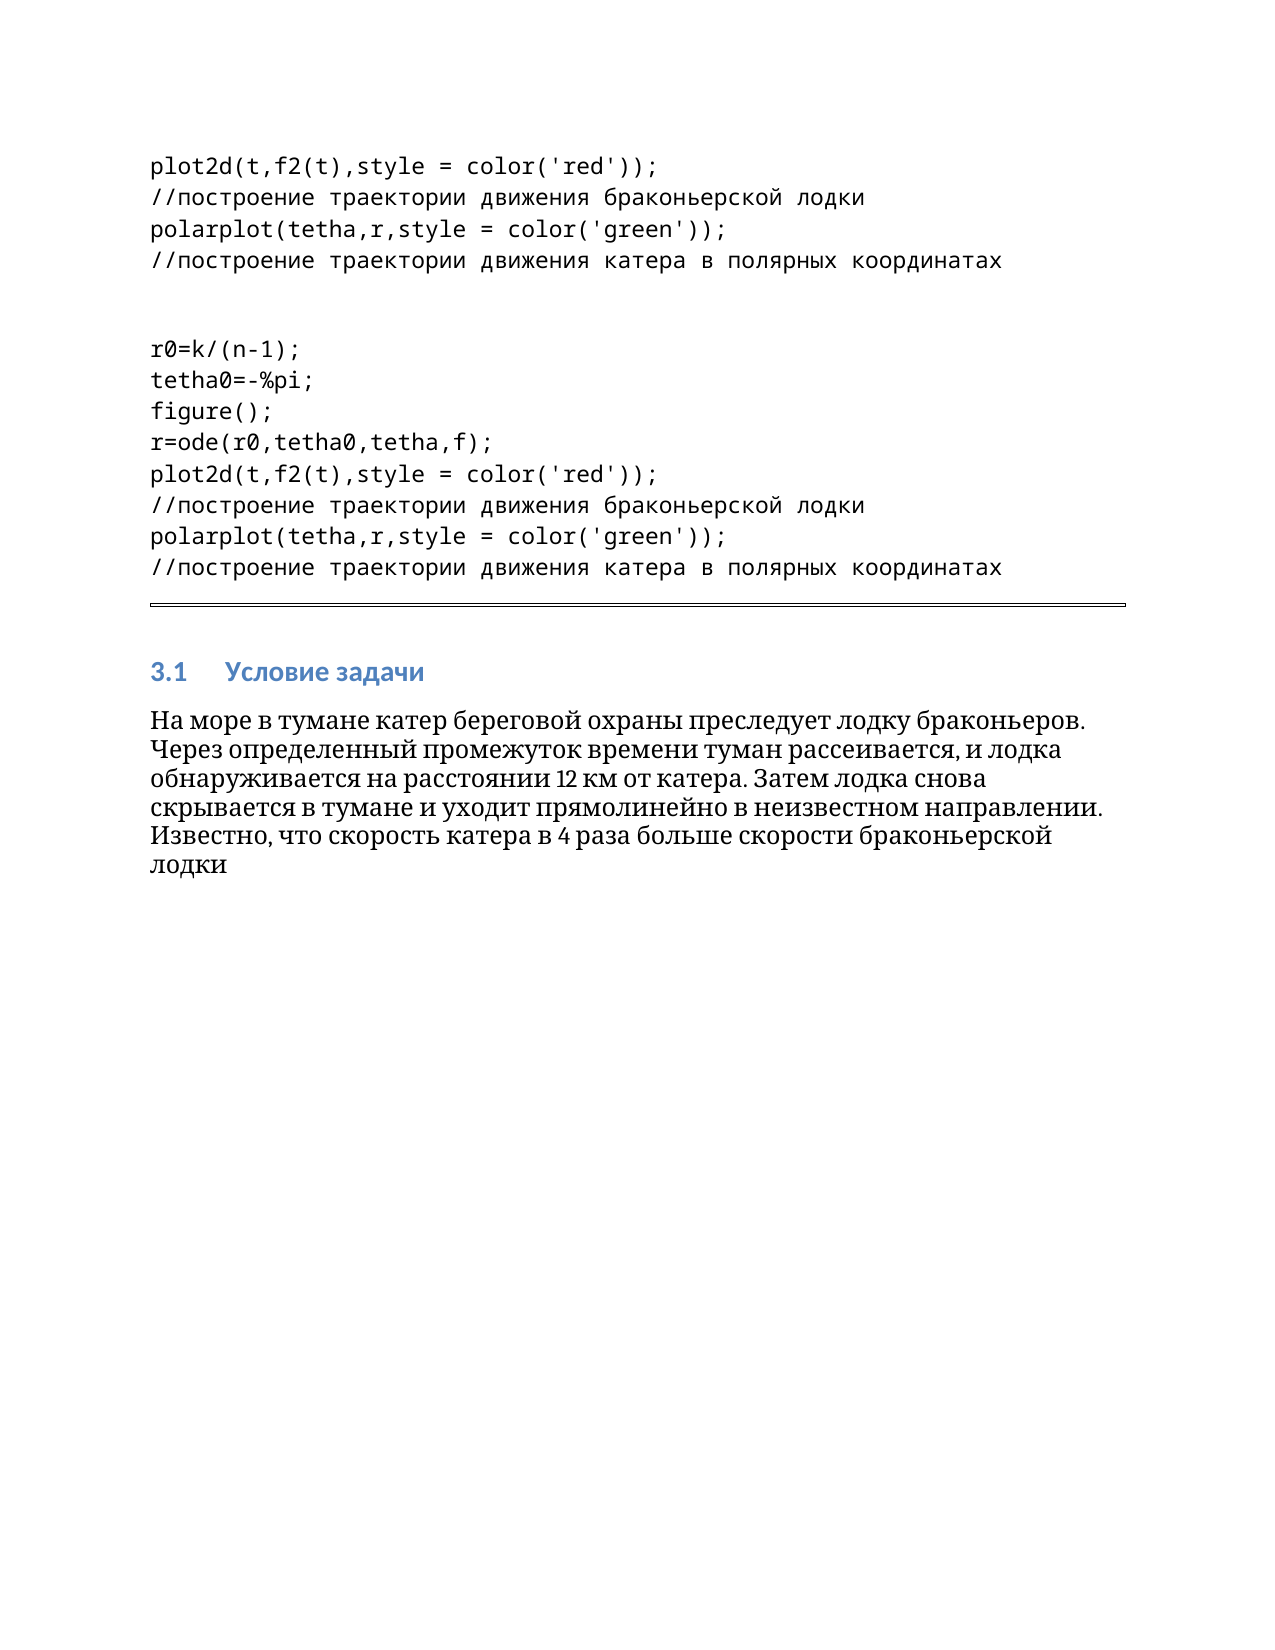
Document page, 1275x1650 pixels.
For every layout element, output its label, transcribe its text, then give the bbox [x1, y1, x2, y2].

text На море в тумане катер береговой охраны преследует лодку браконьеров. Через определенный промежуток времени туман рассеивается, и лодка обнаруживается на расстоянии 12 км от катера. Затем лодка снова скрывается в тумане и уходит прямолинейно в неизвестном направлении. Известно, что скорость катера в 4 раза больше скорости браконьерской лодки [150, 707, 1125, 880]
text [150, 150, 1125, 582]
subtitle 3.1 Условие задачи [150, 653, 1125, 688]
